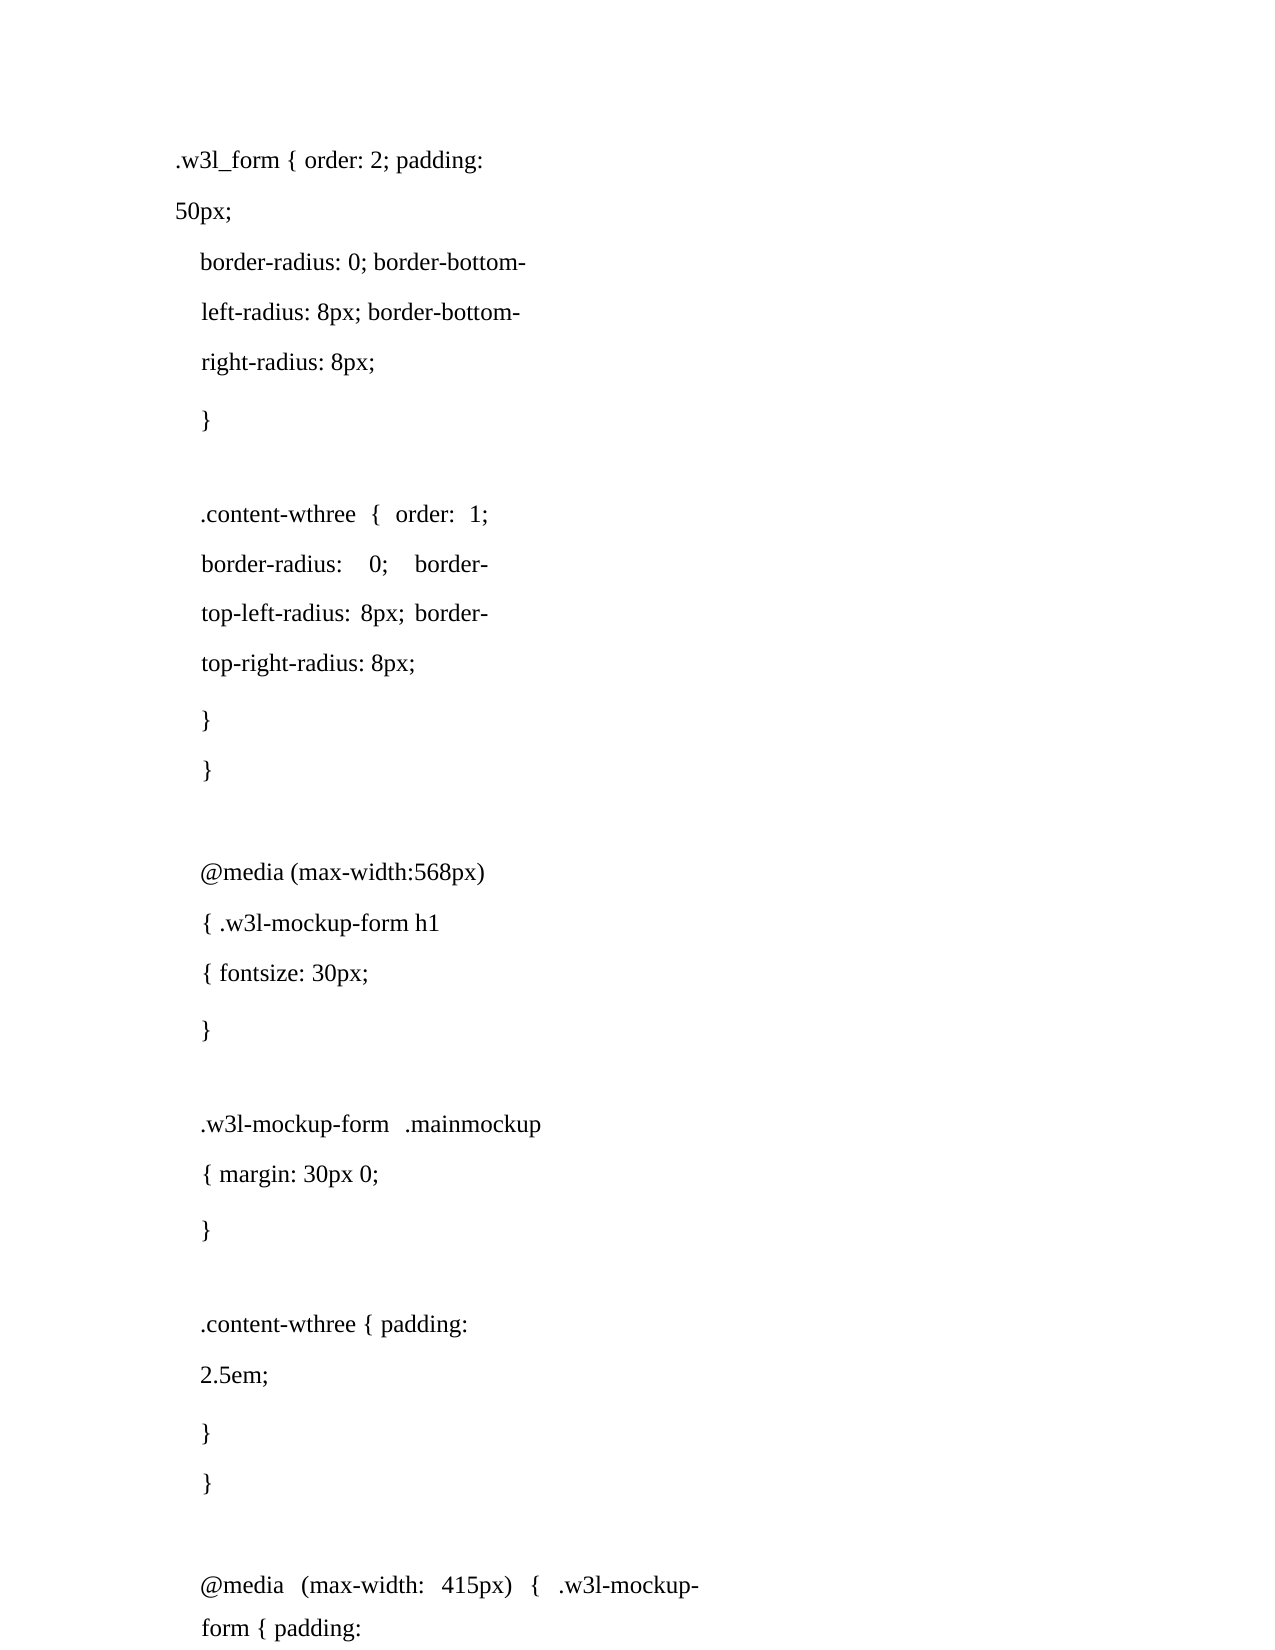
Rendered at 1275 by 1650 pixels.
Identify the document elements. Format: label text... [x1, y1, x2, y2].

text 50px; [175, 196, 1191, 225]
text .content-wthree { order: 1; border-radius: 0; border-top-left-radius: 8px; border-top-right-radius: 8px; [200, 499, 488, 677]
text } [200, 1216, 1191, 1244]
text border-radius: 0; border-bottom-left-radius: 8px; border-bottom-right-radius: 8px; [200, 247, 536, 376]
text } [200, 1015, 1191, 1044]
text } [200, 405, 1191, 434]
text .content-wthree { padding: [200, 1309, 1191, 1338]
text } } [200, 705, 224, 784]
text @media (max-width: 415px) { .w3l-mockup-form { padding: [200, 1570, 699, 1642]
text 2.5em; [200, 1360, 1191, 1389]
text } } [200, 1418, 224, 1497]
text @media (max-width:568px) { .w3l-mockup-form h1 { fontsize: 30px; [200, 857, 536, 987]
text .w3l-mockup-form .mainmockup { margin: 30px 0; [200, 1109, 541, 1187]
text .w3l_form { order: 2; padding: [175, 145, 1191, 174]
